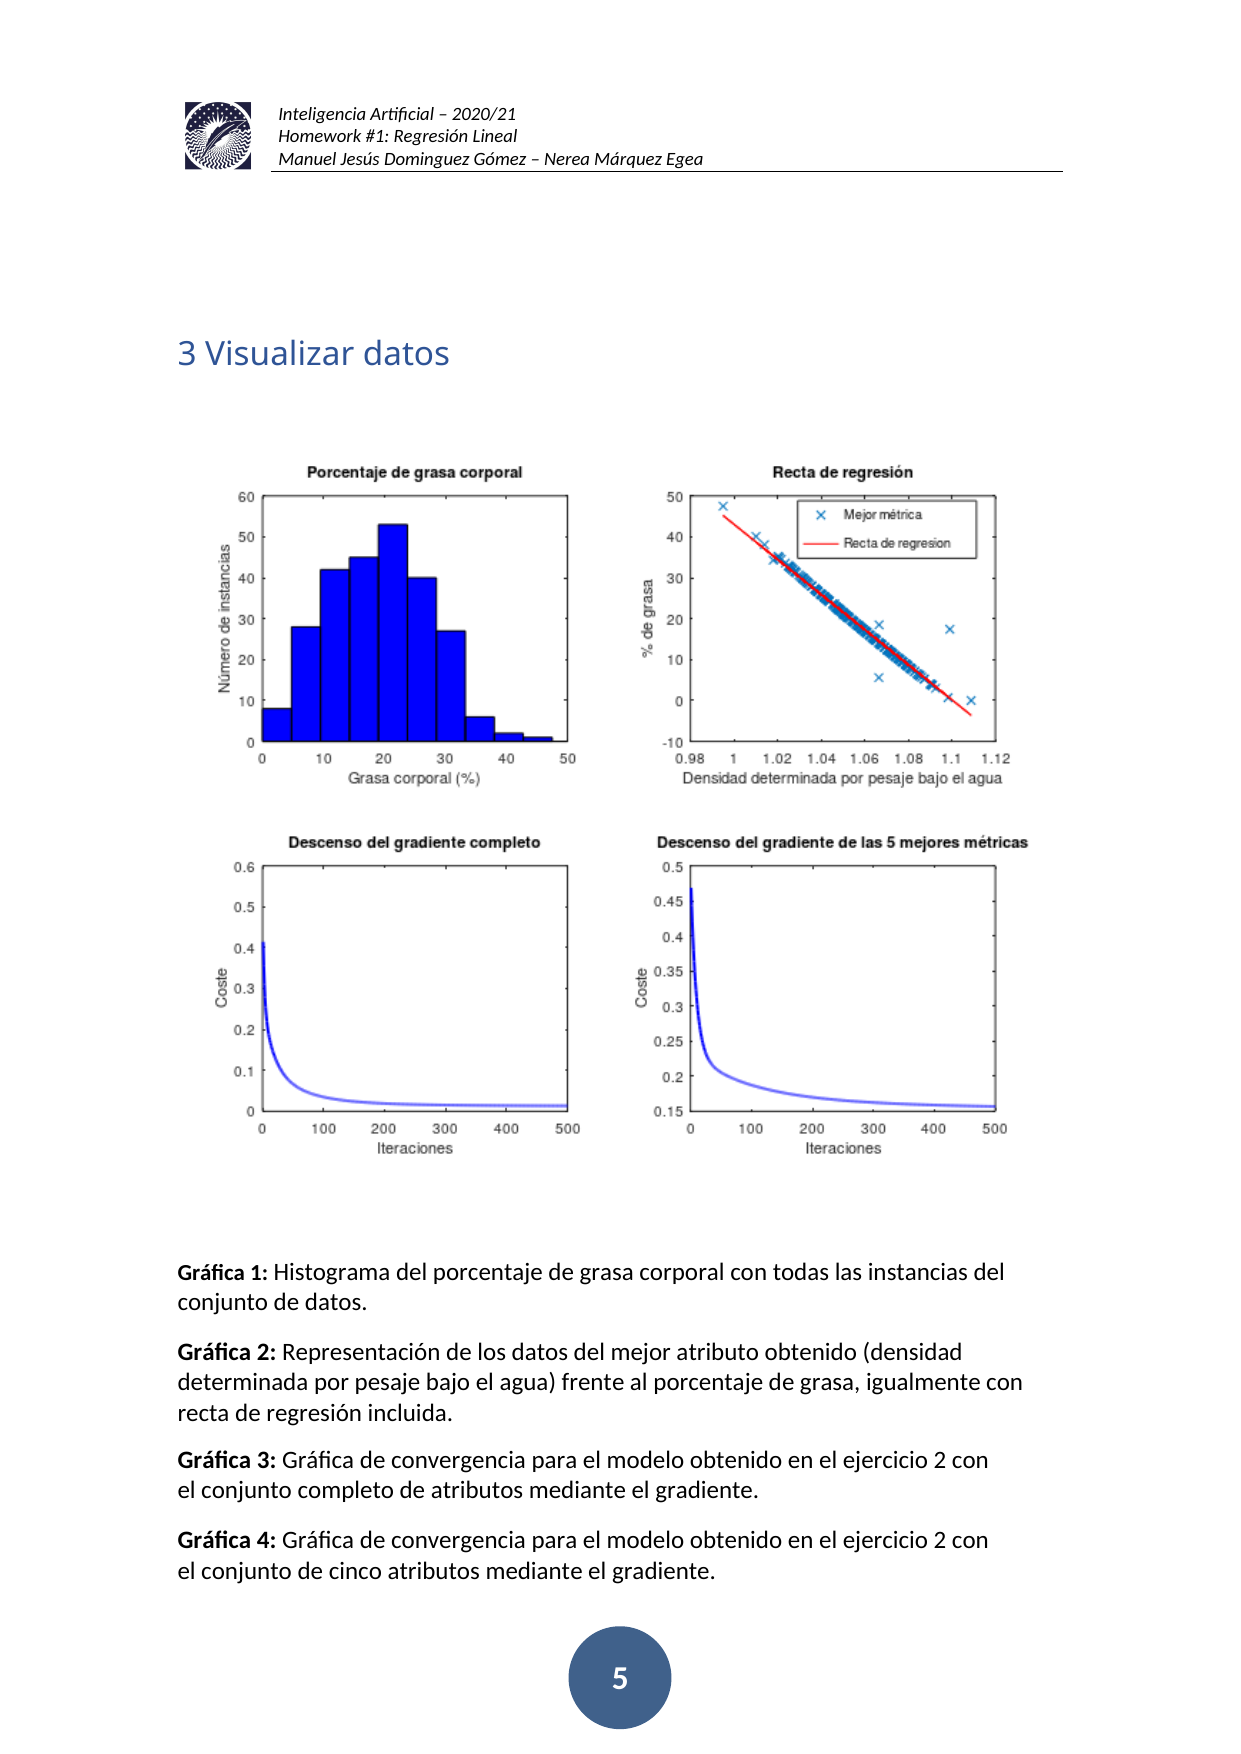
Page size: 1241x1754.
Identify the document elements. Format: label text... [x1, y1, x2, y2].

subtitle 3 Visualizar datos [177, 330, 1063, 375]
text el conjunto completo de atributos mediante el gradiente. [177, 1475, 1063, 1505]
picture [184, 101, 252, 170]
picture [177, 425, 1063, 1191]
text el conjunto de cinco atributos mediante el gradiente. [177, 1555, 1063, 1585]
text Gráfica 4: Gráfica de convergencia para el modelo obtenido en el ejercicio 2 con [177, 1524, 1063, 1555]
text Gráfica 1: Histograma del porcentaje de grasa corporal con todas las instancias del [177, 1256, 1063, 1286]
text Gráfica 2: Representación de los datos del mejor atributo obtenido (densidad determinada por pesaje bajo el agua) frente al porcentaje de grasa, igualmente con recta de regresión incluida. [177, 1336, 1063, 1427]
text conjunto de datos. [177, 1286, 1063, 1317]
text Gráfica 3: Gráfica de convergencia para el modelo obtenido en el ejercicio 2 con [177, 1444, 1063, 1475]
